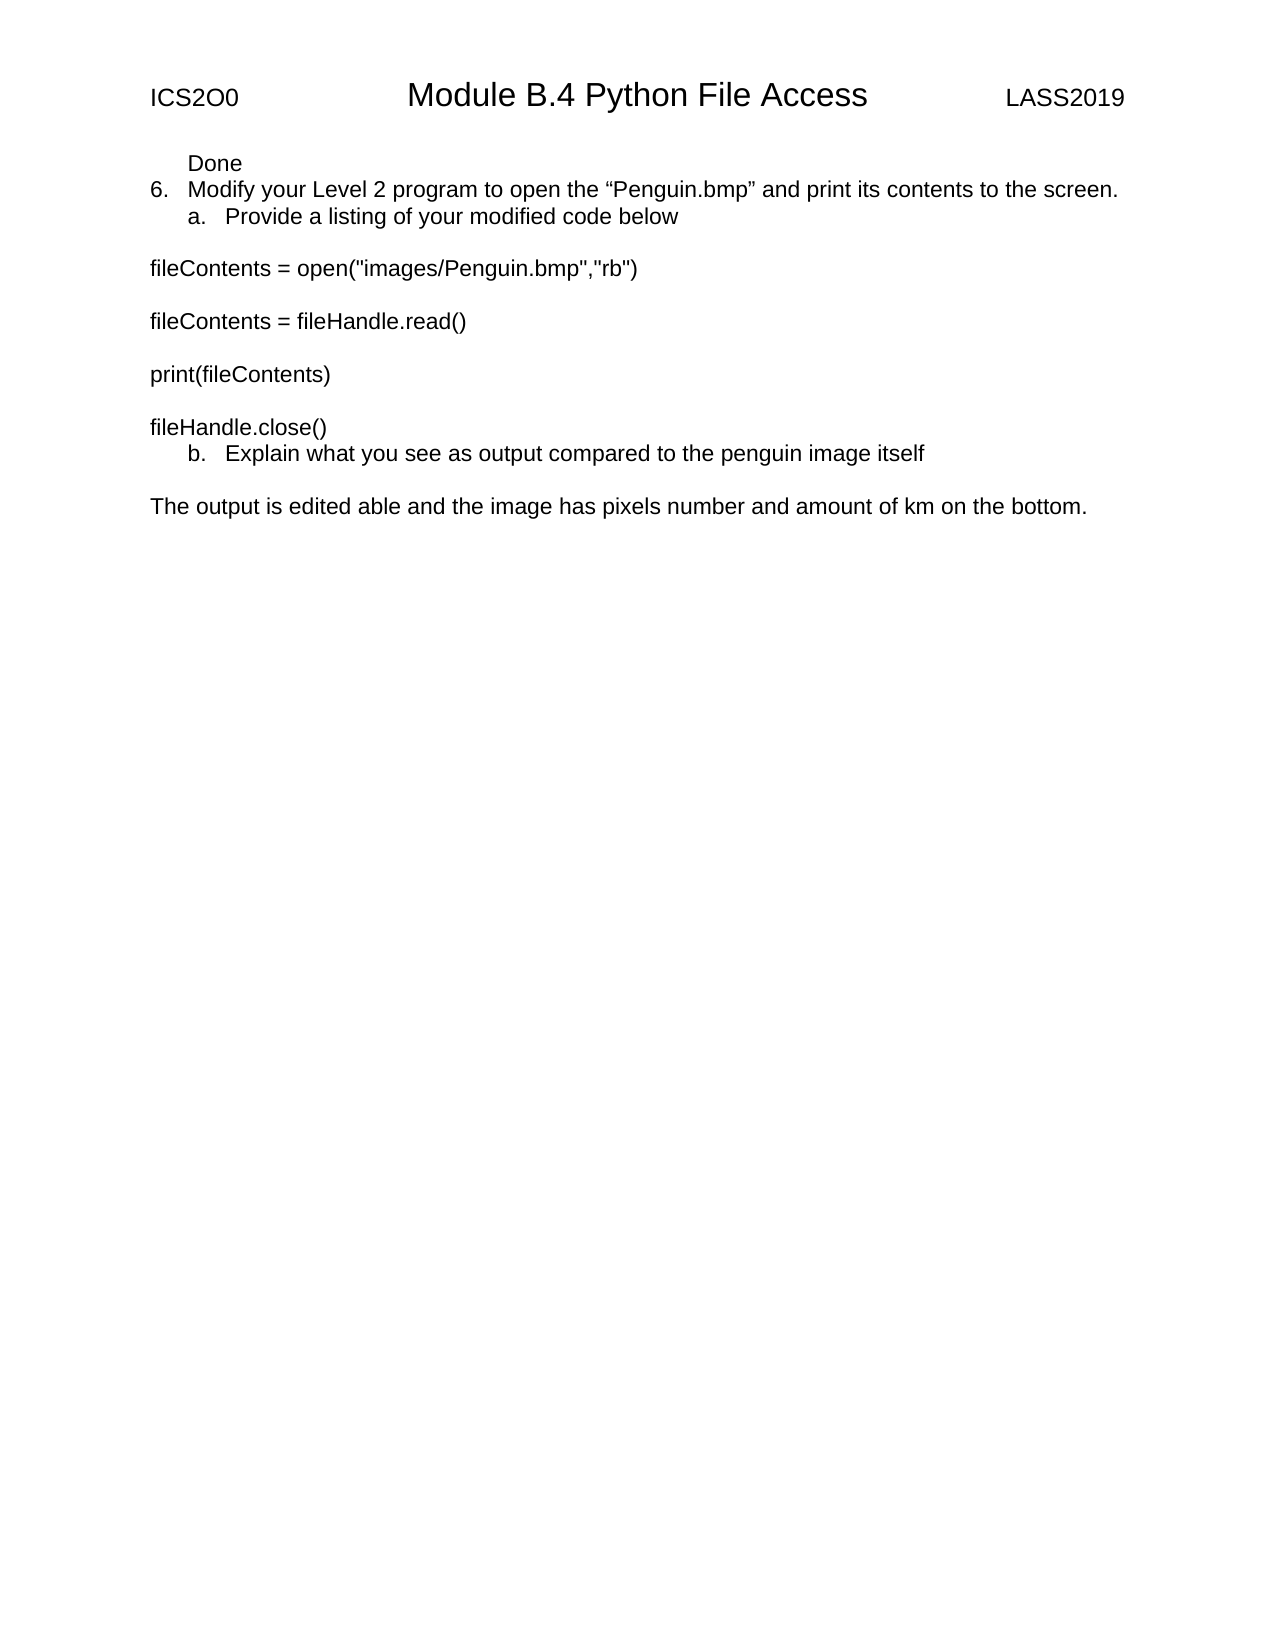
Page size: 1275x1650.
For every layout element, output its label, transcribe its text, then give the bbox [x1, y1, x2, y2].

list Done [187, 150, 1125, 176]
list Modify your Level 2 program to open the “Penguin.bmp” and print its contents to the screen. [150, 176, 1125, 203]
text The output is edited able and the image has pixels number and amount of km on the bottom. [150, 493, 1125, 519]
text fileContents = fileHandle.read() [150, 308, 1125, 334]
list Explain what you see as output compared to the penguin image itself [187, 440, 1125, 466]
text fileHandle.close() [150, 413, 1125, 440]
list Provide a listing of your modified code below [187, 203, 1125, 229]
text print(fileContents) [150, 361, 1125, 387]
text fileContents = open("images/Penguin.bmp","rb") [150, 255, 1125, 282]
